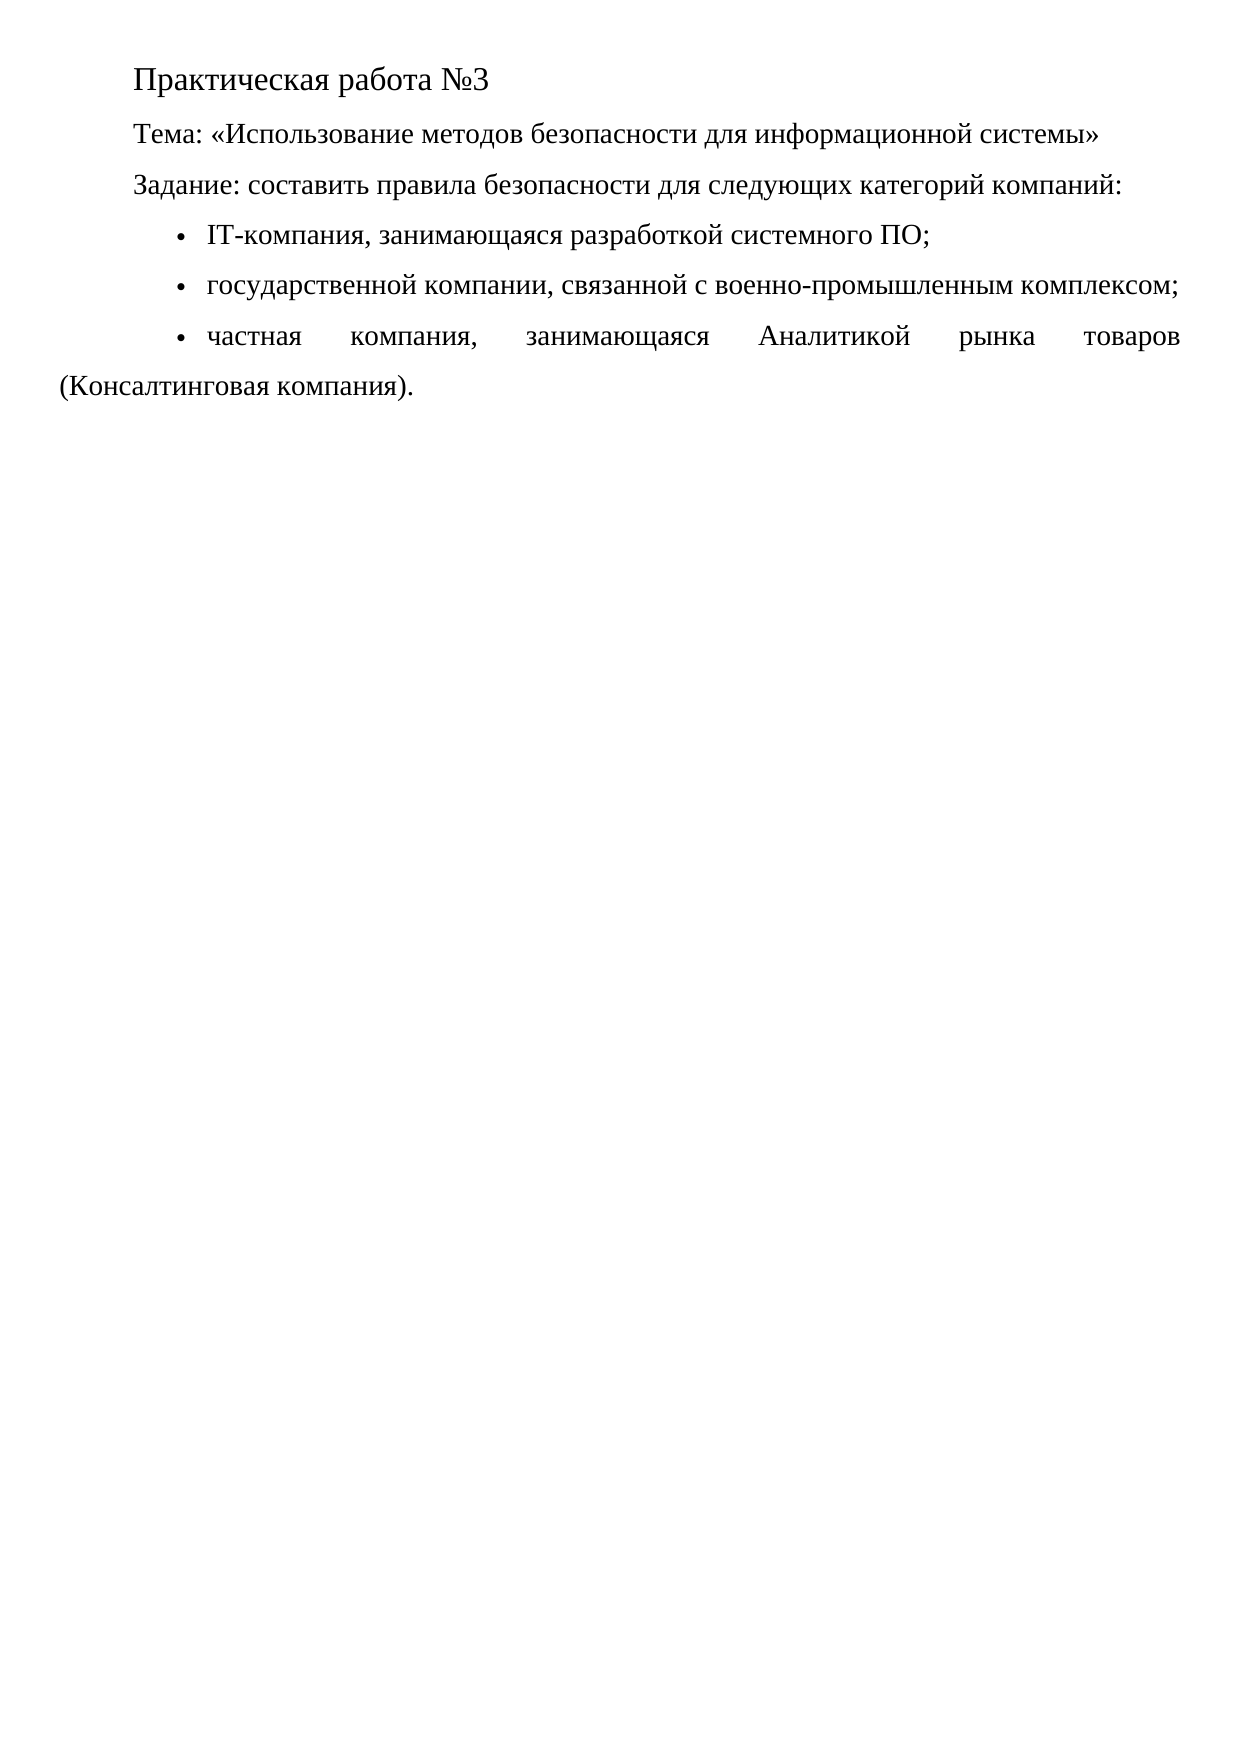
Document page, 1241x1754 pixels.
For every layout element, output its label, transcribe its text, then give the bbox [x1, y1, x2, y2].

text Задание: составить правила безопасности для следующих категорий компаний: [59, 167, 1181, 200]
list частная компания, занимающаяся Аналитикой рынка товаров (Консалтинговая компания). [59, 318, 1181, 402]
text Тема: «Использование методов безопасности для информационной системы» [59, 117, 1181, 150]
list государственной компании, связанной с военно-промышленным комплексом; [103, 267, 1181, 301]
list IT-компания, занимающаяся разработкой системного ПО; [103, 217, 1181, 251]
text Практическая работа №3 [59, 59, 1181, 97]
